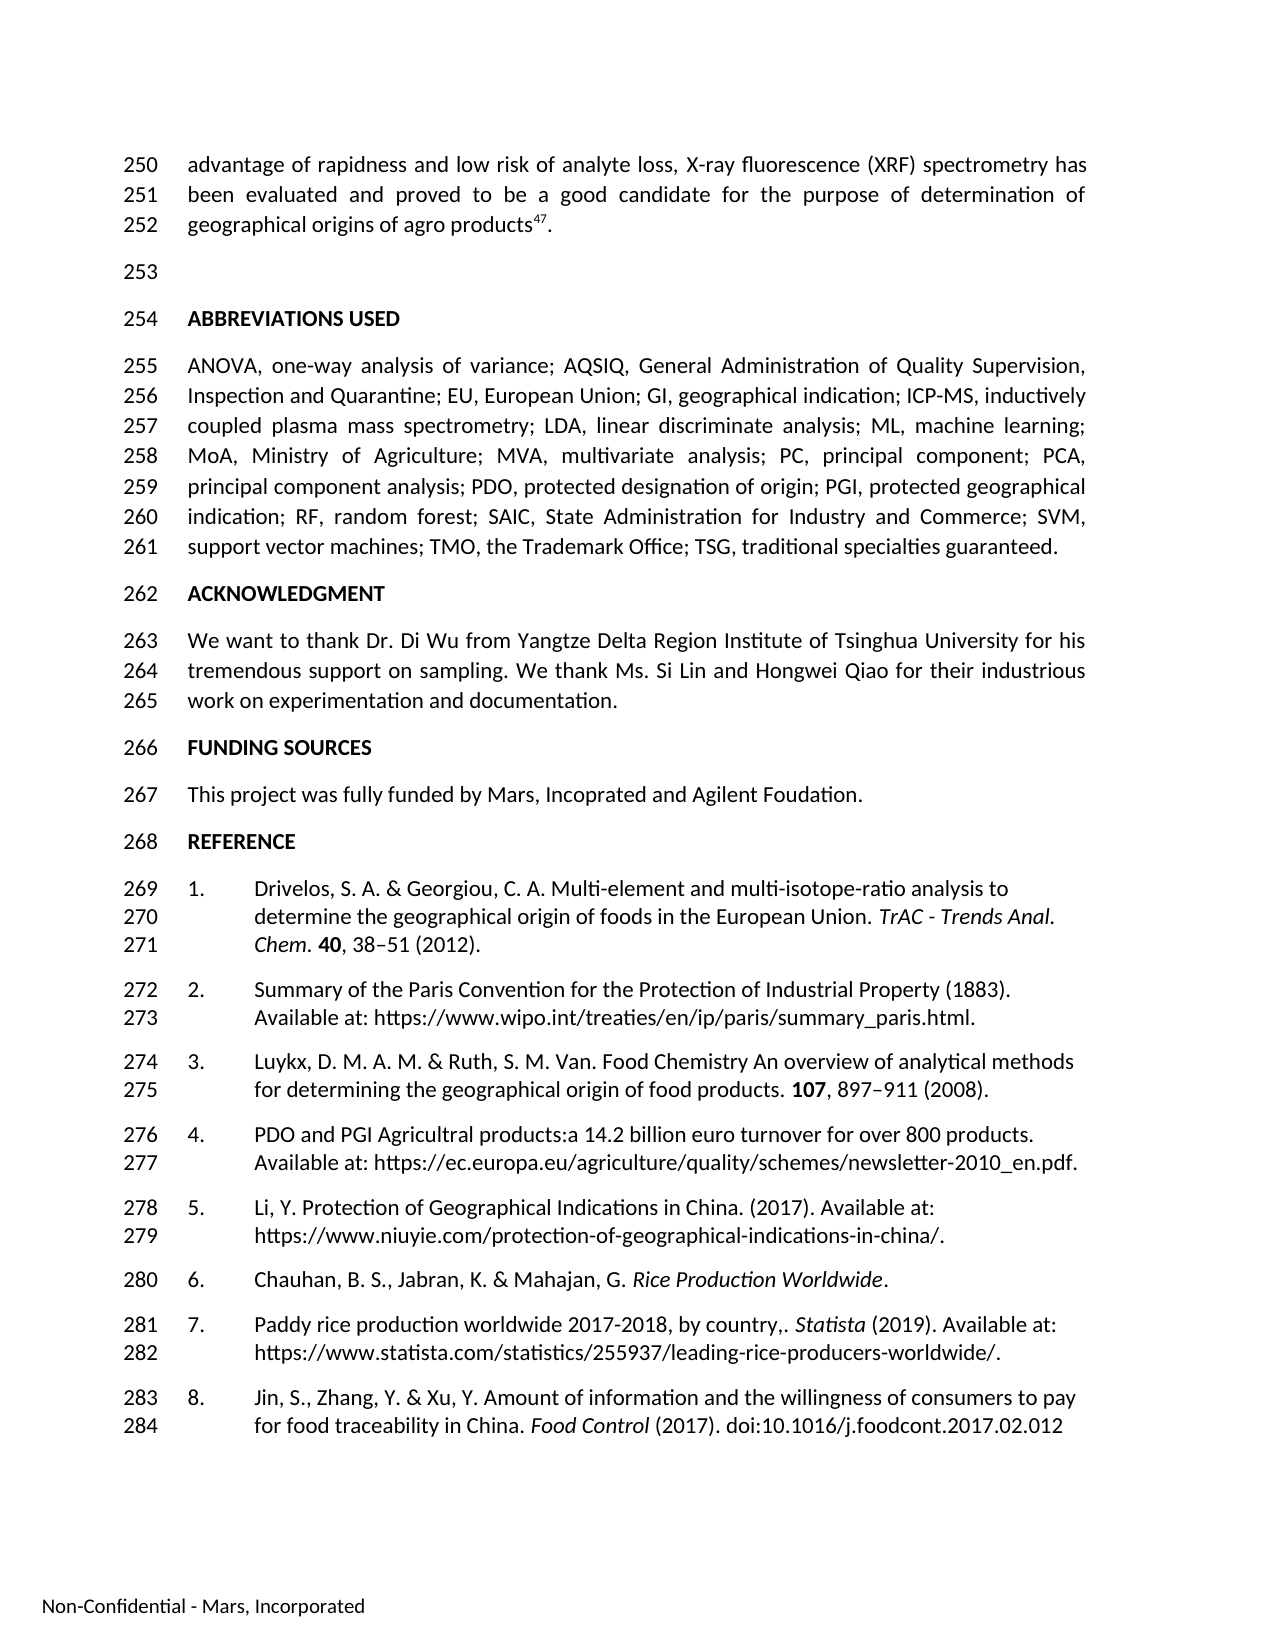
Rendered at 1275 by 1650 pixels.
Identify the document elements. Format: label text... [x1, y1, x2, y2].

text 7. Paddy rice production worldwide 2017-2018, by country,. Statista (2019). Available at: https://www.statista.com/statistics/255937/leading-rice-producers-worldwide/. [187, 1310, 1087, 1366]
text 6. Chauhan, B. S., Jabran, K. & Mahajan, G. Rice Production Worldwide. [187, 1266, 1087, 1293]
text FUNDING SOURCES [187, 733, 1087, 761]
text REFERENCE [187, 827, 1087, 855]
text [187, 150, 1087, 238]
text We want to thank Dr. Di Wu from Yangtze Delta Region Institute of Tsinghua University for his tremendous support on sampling. We thank Ms. Si Lin and Hongwei Qiao for their industrious work on experimentation and documentation. [187, 626, 1087, 714]
text ANOVA, one-way analysis of variance; AQSIQ, General Administration of Quality Supervision, Inspection and Quarantine; EU, European Union; GI, geographical indication; ICP-MS, inductively coupled plasma mass spectrometry; LDA, linear discriminate analysis; ML, machine learning; MoA, Ministry of Agriculture; MVA, multivariate analysis; PC, principal component; PCA, principal component analysis; PDO, protected designation of origin; PGI, protected geographical indication; RF, random forest; SAIC, State Administration for Industry and Commerce; SVM, support vector machines; TMO, the Trademark Office; TSG, traditional specialties guaranteed. [187, 351, 1087, 560]
text 1. Drivelos, S. A. & Georgiou, C. A. Multi-element and multi-isotope-ratio analysis to determine the geographical origin of foods in the European Union. TrAC - Trends Anal. Chem. 40, 38–51 (2012). [187, 874, 1087, 958]
text ABBREVIATIONS USED [187, 304, 1087, 332]
text 3. Luykx, D. M. A. M. & Ruth, S. M. Van. Food Chemistry An overview of analytical methods for determining the geographical origin of food products. 107, 897–911 (2008). [187, 1047, 1087, 1103]
text ACKNOWLEDGMENT [187, 579, 1087, 607]
text 4. PDO and PGI Agricultral products:a 14.2 billion euro turnover for over 800 products. Available at: https://ec.europa.eu/agriculture/quality/schemes/newsletter-2010_en.pdf. [187, 1120, 1087, 1176]
text 2. Summary of the Paris Convention for the Protection of Industrial Property (1883). Available at: https://www.wipo.int/treaties/en/ip/paris/summary_paris.html. [187, 975, 1087, 1031]
text This project was fully funded by Mars, Incoprated and Agilent Foudation. [187, 780, 1087, 808]
text 5. Li, Y. Protection of Geographical Indications in China. (2017). Available at: https://www.niuyie.com/protection-of-geographical-indications-in-china/. [187, 1193, 1087, 1249]
text 8. Jin, S., Zhang, Y. & Xu, Y. Amount of information and the willingness of consumers to pay for food traceability in China. Food Control (2017). doi:10.1016/j.foodcont.2017.02.012 [187, 1383, 1087, 1439]
